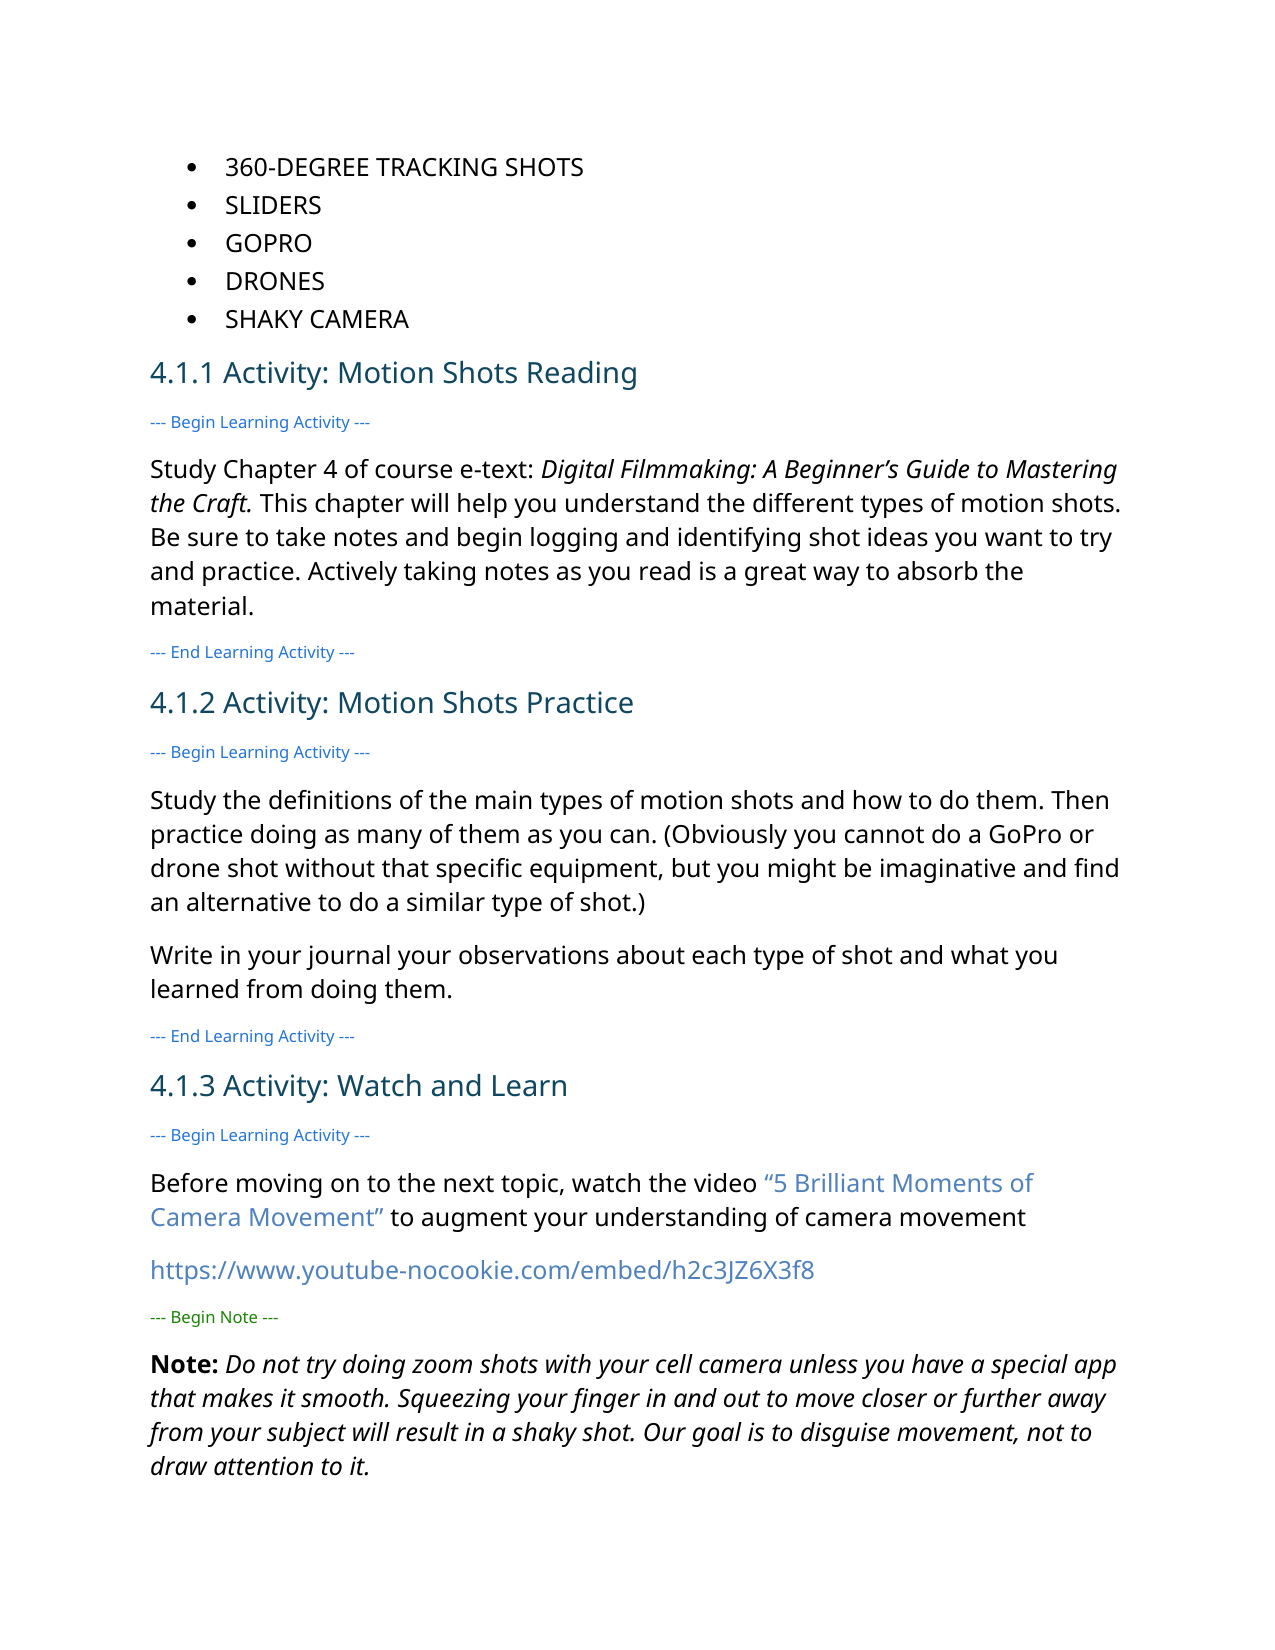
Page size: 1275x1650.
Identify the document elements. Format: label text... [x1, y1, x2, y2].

subtitle 4.1.2 Activity: Motion Shots Practice [150, 682, 1125, 722]
text Before moving on to the next topic, watch the video “5 Brilliant Moments of Camera Movement” to augment your understanding of camera movement [150, 1166, 1125, 1234]
text --- Begin Learning Activity --- [150, 410, 1125, 433]
subtitle 4.1.3 Activity: Watch and Learn [150, 1066, 1125, 1105]
text --- Begin Note --- [150, 1305, 1125, 1328]
list DRONES [187, 263, 1125, 297]
text --- End Learning Activity --- [150, 641, 1125, 664]
text Study Chapter 4 of course e-text: Digital Filmmaking: A Beginner’s Guide to Mastering the Craft. This chapter will help you understand the different types of motion shots. Be sure to take notes and begin logging and identifying shot ideas you want to try and practice. Actively taking notes as you read is a great way to absorb the material. [150, 452, 1125, 622]
text Note: Do not try doing zoom shots with your cell camera unless you have a special app that makes it smooth. Squeezing your finger in and out to move closer or further away from your subject will result in a shaky shot. Our goal is to disguise movement, not to draw attention to it. [150, 1347, 1125, 1483]
text --- Begin Learning Activity --- [150, 1124, 1125, 1147]
list 360-DEGREE TRACKING SHOTS [187, 150, 1125, 184]
list SHAKY CAMERA [187, 301, 1125, 335]
subtitle 4.1.1 Activity: Motion Shots Reading [150, 352, 1125, 392]
text Study the definitions of the main types of motion shots and how to do them. Then practice doing as many of them as you can. (Obviously you cannot do a GoPro or drone shot without that specific equipment, but you might be imaginative and find an alternative to do a similar type of shot.) [150, 782, 1125, 918]
text --- End Learning Activity --- [150, 1024, 1125, 1047]
list GOPRO [187, 226, 1125, 260]
list SLIDERS [187, 188, 1125, 222]
text --- Begin Learning Activity --- [150, 741, 1125, 763]
text https://www.youtube-nocookie.com/embed/h2c3JZ6X3f8 [150, 1252, 1125, 1286]
text Write in your journal your observations about each type of shot and what you learned from doing them. [150, 937, 1125, 1005]
